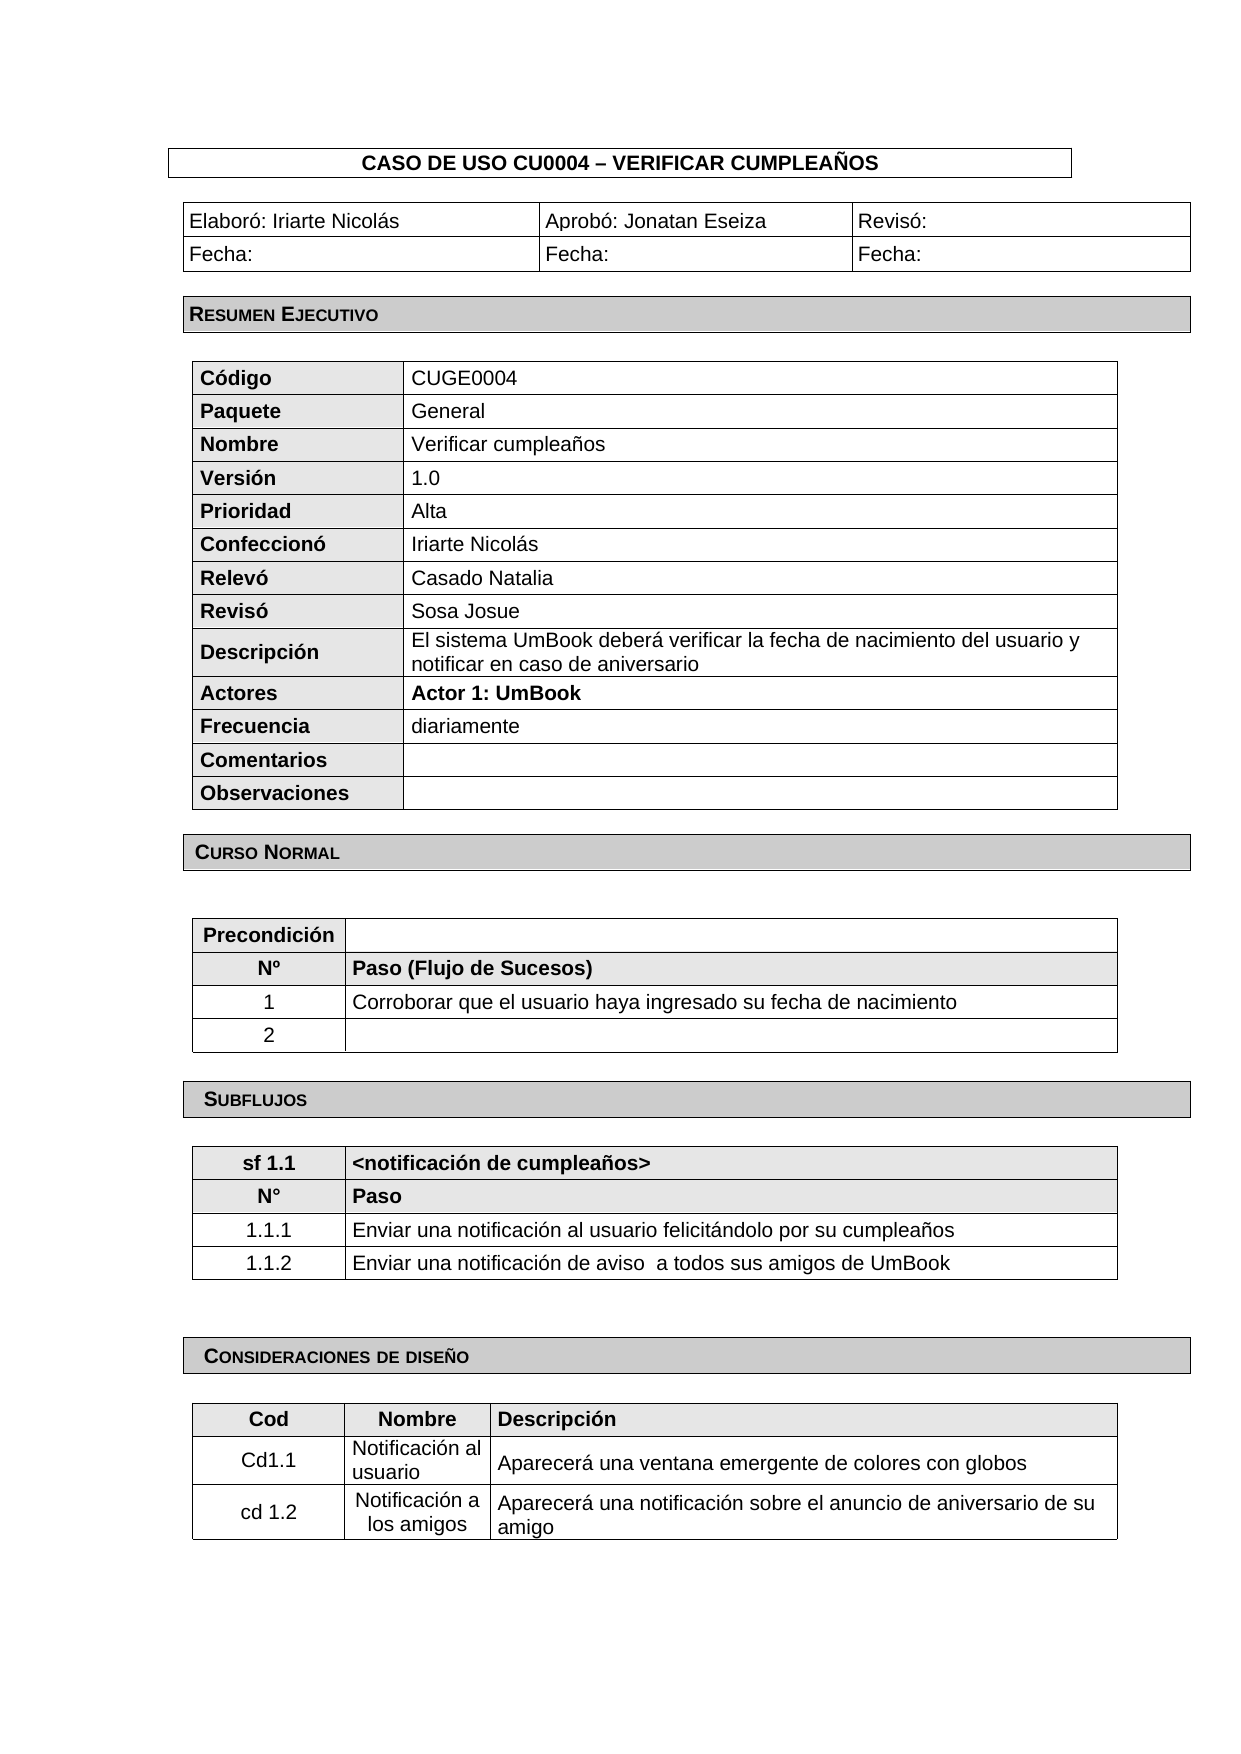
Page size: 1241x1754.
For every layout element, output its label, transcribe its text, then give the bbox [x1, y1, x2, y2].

table_cell 1.0 [404, 462, 1117, 494]
table_cell Enviar una notificación al usuario felicitándolo por su cumpleaños [346, 1214, 1117, 1246]
table_cell Verificar cumpleaños [404, 429, 1117, 461]
table_cell Corroborar que el usuario haya ingresado su fecha de nacimiento [346, 986, 1117, 1018]
table_cell Alta [404, 495, 1117, 527]
table_header Subflujos [184, 1082, 1190, 1117]
table_cell cd 1.2 [193, 1485, 344, 1538]
table_cell Actor 1: UmBook [404, 677, 1117, 709]
table_cell [404, 777, 1117, 809]
table_cell Nombre [193, 429, 403, 461]
table_cell Aparecerá una notificación sobre el anuncio de aniversario de su amigo [491, 1485, 1117, 1538]
table_header [346, 919, 1117, 951]
table_cell diariamente [404, 710, 1117, 742]
table_header Elaboró: Iriarte Nicolás [184, 203, 539, 236]
table_cell [346, 1019, 1117, 1051]
table_cell 1.1.1 [193, 1214, 345, 1246]
table_cell Paso [346, 1180, 1117, 1212]
table_cell 1 [193, 986, 345, 1018]
text CASO DE USO CU0004 – VERIFICAR CUMPLEAÑOS [169, 149, 1071, 177]
table_header Descripción [491, 1404, 1117, 1436]
table_cell Fecha: [853, 237, 1190, 271]
table_cell Prioridad [193, 495, 403, 527]
table_cell General [404, 395, 1117, 427]
table_cell Paso (Flujo de Sucesos) [346, 953, 1117, 985]
table_cell Frecuencia [193, 710, 403, 742]
table_header Precondición [193, 919, 345, 951]
table_cell Confeccionó [193, 529, 403, 561]
table_header Aprobó: Jonatan Eseiza [540, 203, 852, 236]
table_cell Sosa Josue [404, 595, 1117, 627]
table_header Curso Normal [184, 835, 1190, 869]
table_cell Observaciones [193, 777, 403, 809]
table_cell Notificación a los amigos [345, 1485, 490, 1538]
table_cell Versión [193, 462, 403, 494]
table_cell Descripción [193, 629, 403, 676]
table_cell Revisó [193, 595, 403, 627]
table_cell 2 [193, 1019, 345, 1051]
table_cell N° [193, 1180, 345, 1212]
table_cell 1.1.2 [193, 1247, 345, 1279]
table_header <notificación de cumpleaños> [346, 1147, 1117, 1179]
table_cell Fecha: [184, 237, 539, 271]
table_header Revisó: [853, 203, 1190, 236]
table_cell Casado Natalia [404, 562, 1117, 594]
table_header CUGE0004 [404, 362, 1117, 394]
table_cell Aparecerá una ventana emergente de colores con globos [491, 1437, 1117, 1484]
table_cell El sistema UmBook deberá verificar la fecha de nacimiento del usuario y notificar en caso de aniversario [404, 629, 1117, 676]
table_cell [404, 744, 1117, 776]
table_header sf 1.1 [193, 1147, 345, 1179]
table_header Resumen Ejecutivo [184, 297, 1190, 331]
table_header Cod [193, 1404, 344, 1436]
table_cell Comentarios [193, 744, 403, 776]
table_cell Relevó [193, 562, 403, 594]
table_header Nombre [345, 1404, 490, 1436]
table_cell Fecha: [540, 237, 852, 271]
table_header Código [193, 362, 403, 394]
table_cell Nº [193, 953, 345, 985]
table_cell Paquete [193, 395, 403, 427]
table_cell Enviar una notificación de aviso a todos sus amigos de UmBook [346, 1247, 1117, 1279]
table_cell Iriarte Nicolás [404, 529, 1117, 561]
table_cell Cd1.1 [193, 1437, 344, 1484]
table_header Consideraciones de diseño [184, 1338, 1190, 1373]
table_cell Notificación al usuario [345, 1437, 490, 1484]
table_cell Actores [193, 677, 403, 709]
